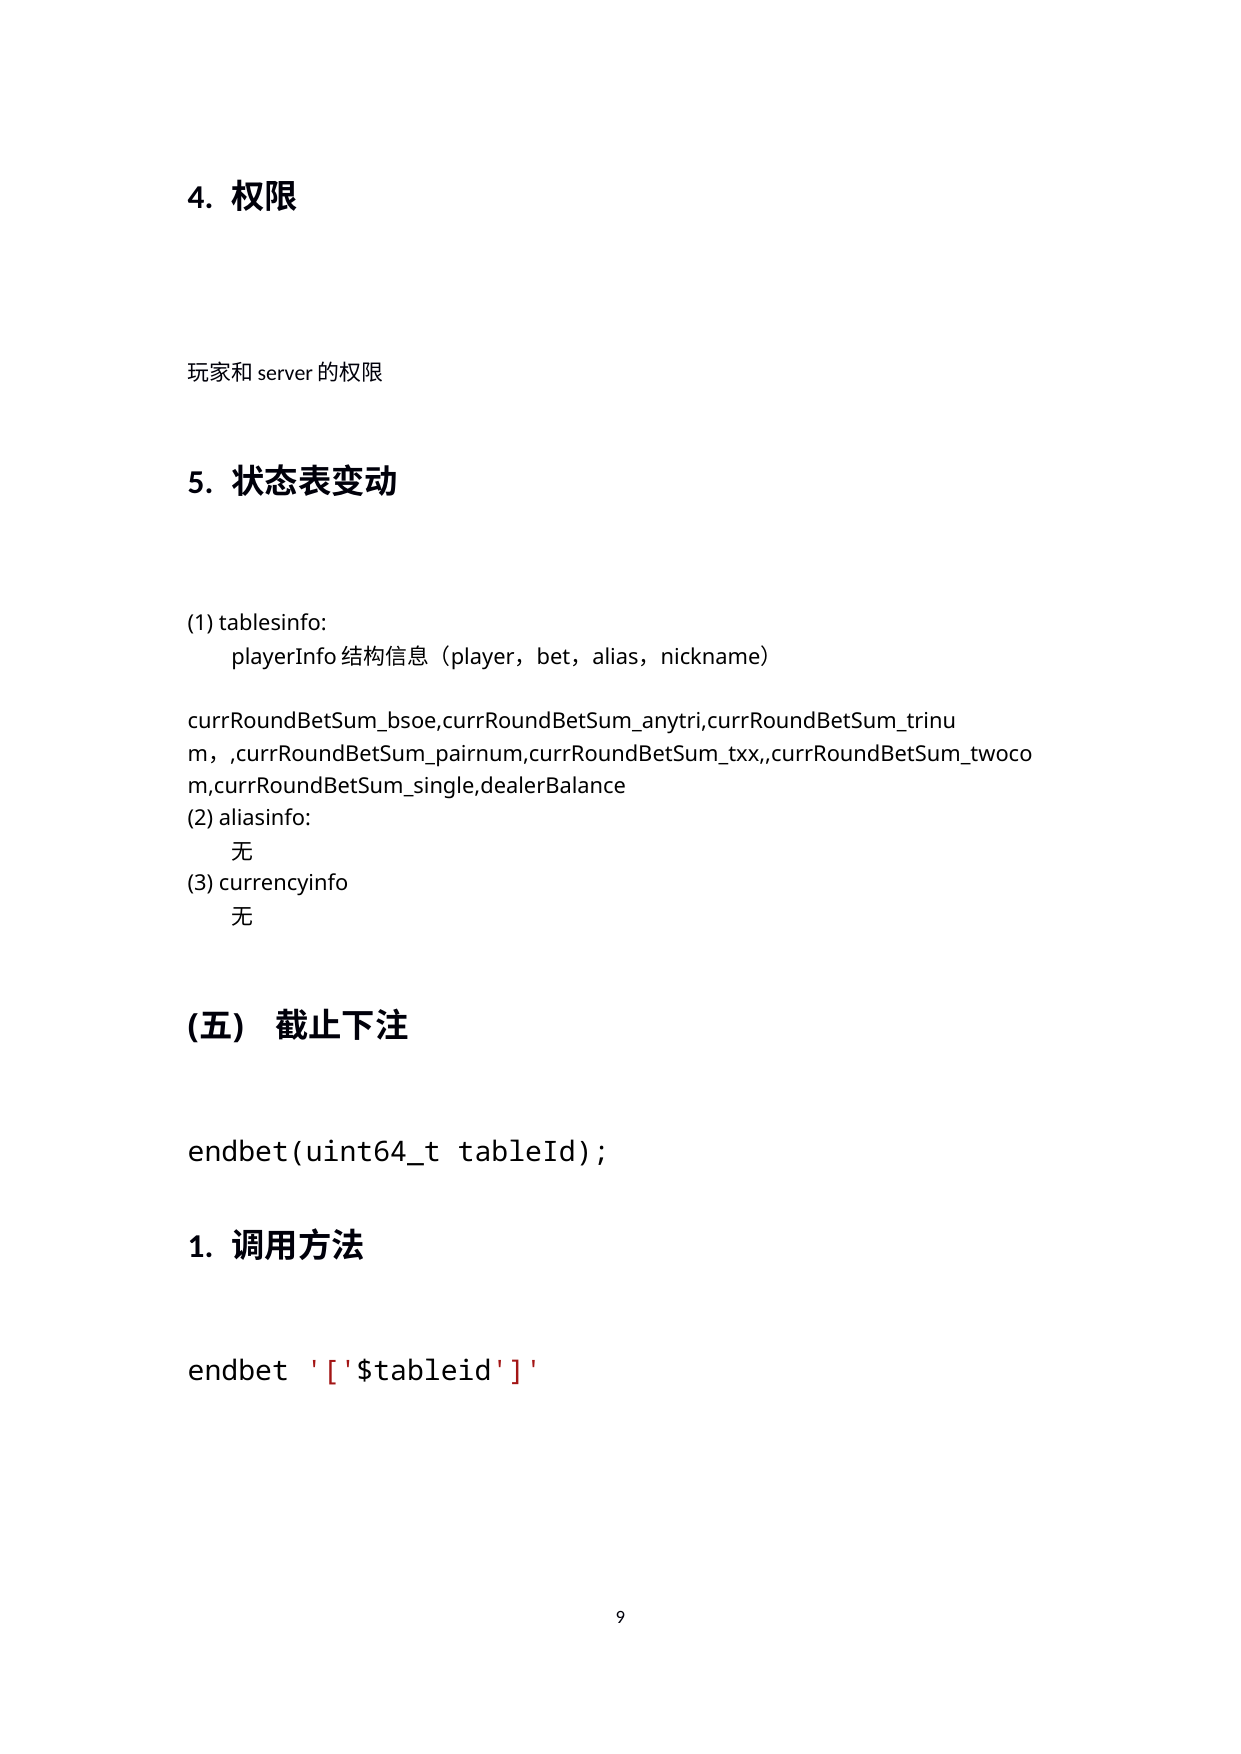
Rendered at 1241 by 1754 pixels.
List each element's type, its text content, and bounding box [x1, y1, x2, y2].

text playerInfo结构信息（player，bet，alias，nickname） [187, 638, 1053, 671]
text 无 [187, 833, 1053, 866]
text 无 [187, 898, 1053, 931]
text (3) currencyinfo [187, 866, 1053, 898]
text endbet '['$tableid']' [187, 1337, 1053, 1402]
text (1) tablesinfo: [187, 606, 1053, 638]
text (2) aliasinfo: [187, 801, 1053, 833]
subtitle 状态表变动 [187, 446, 1053, 511]
text endbet(uint64_t tableId); [187, 1118, 1053, 1183]
text currRoundBetSum_bsoe,currRoundBetSum_anytri,currRoundBetSum_trinum，,currRoundBetSum_pairnum,currRoundBetSum_txx,,currRoundBetSum_twocom,currRoundBetSum_single,dealerBalance [187, 671, 1053, 801]
subtitle 调用方法 [187, 1210, 1053, 1275]
subtitle 截止下注 [187, 991, 1053, 1056]
text 玩家和server的权限 [187, 354, 1053, 387]
subtitle 权限 [187, 162, 1053, 227]
